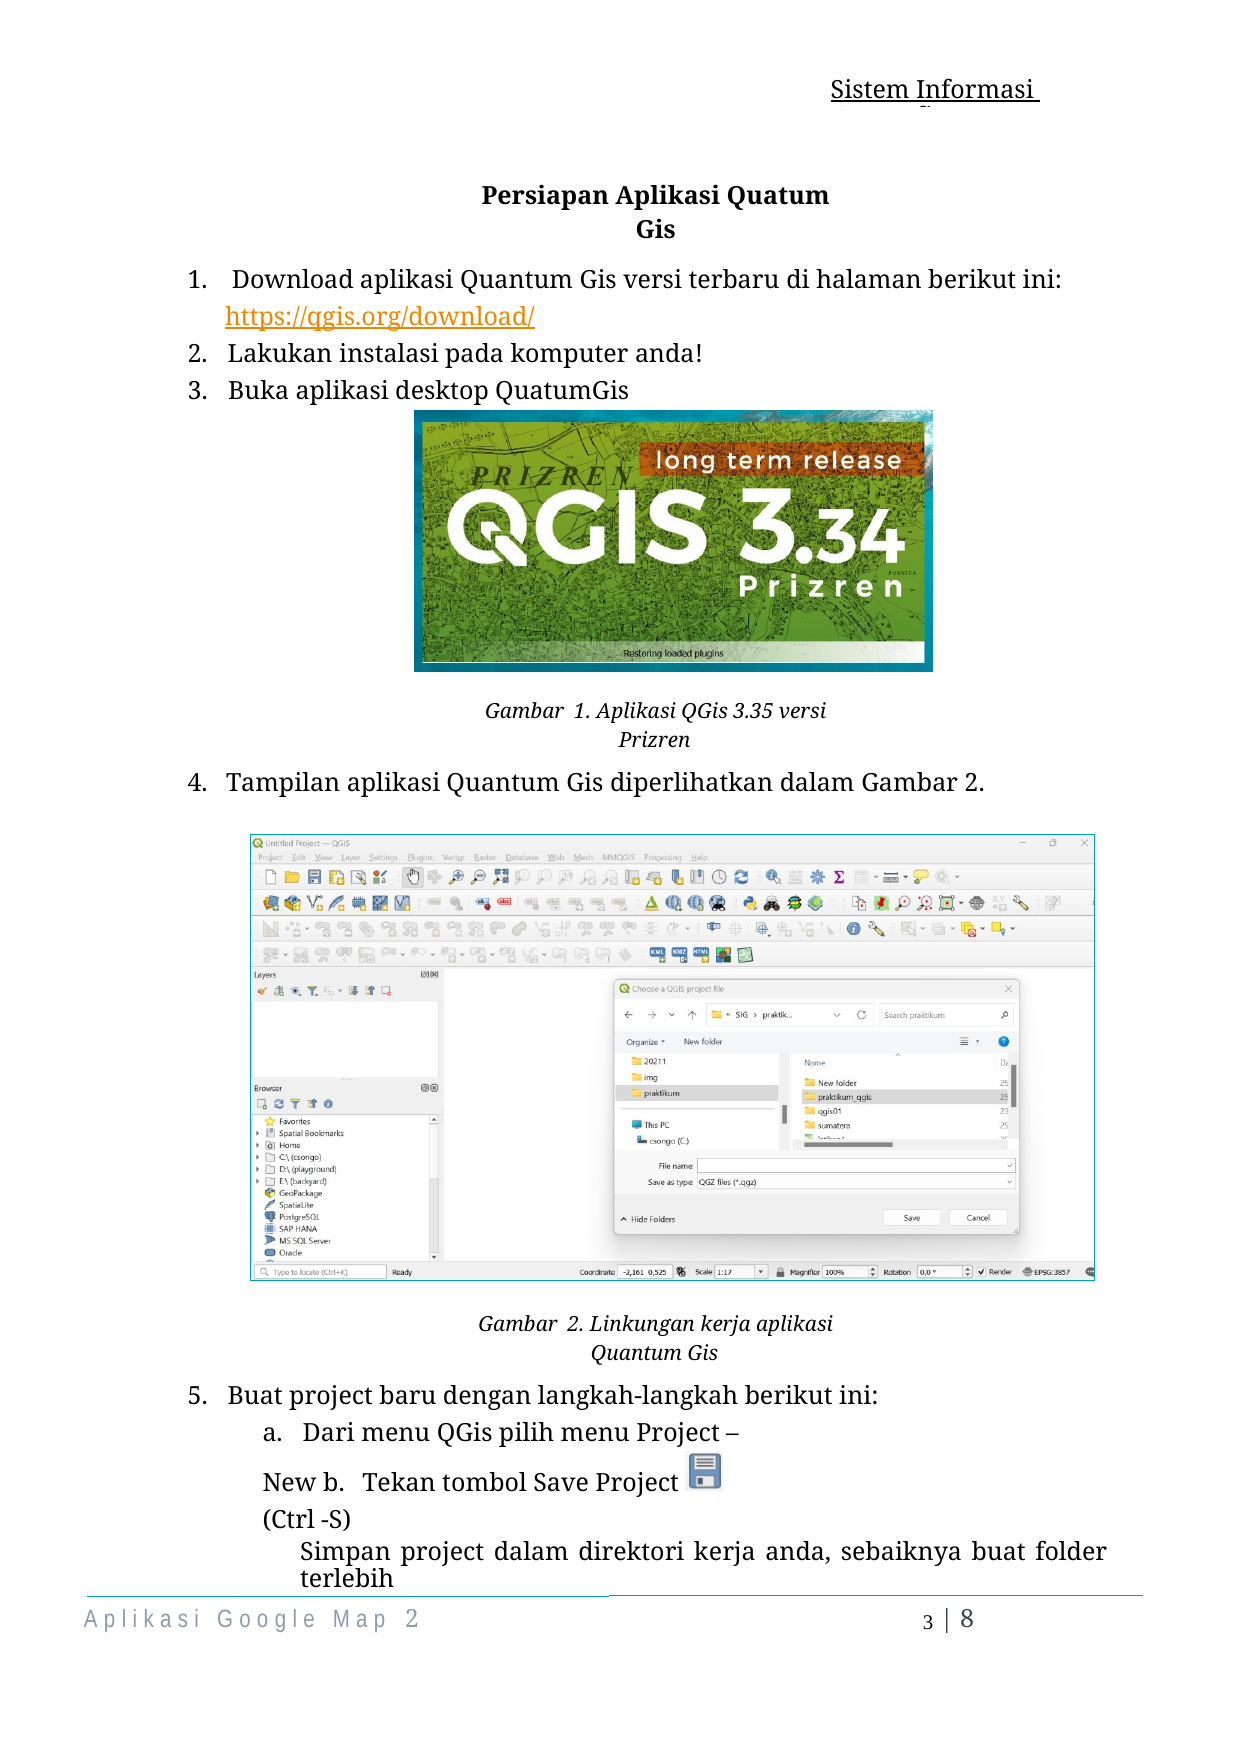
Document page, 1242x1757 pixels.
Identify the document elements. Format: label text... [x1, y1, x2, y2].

text https://qgis.org/download/ [225, 298, 1156, 333]
text 3. Buka aplikasi desktop QuatumGis [187, 373, 1156, 407]
text 5. Buat project baru dengan langkah-langkah berikut ini: [187, 1377, 1156, 1411]
text Gambar 2. Linkungan kerja aplikasi Quantum Gis [429, 1309, 882, 1366]
picture [414, 410, 933, 672]
text Persiapan Aplikasi Quatum Gis [466, 178, 845, 246]
text a. Dari menu QGis pilih menu Project – New b. Tekan tombol Save Project (Ctrl -S) [262, 1414, 767, 1536]
text Simpan project dalam direktori kerja anda, sebaiknya buat folder terlebih [300, 1539, 1156, 1593]
text 1. Download aplikasi Quantum Gis versi terbaru di halaman berikut ini: [187, 262, 1156, 296]
text Gambar 1. Aplikasi QGis 3.35 versi Prizren [464, 696, 847, 753]
text 4. Tampilan aplikasi Quantum Gis diperlihatkan dalam Gambar 2. [187, 764, 1156, 798]
text 2. Lakukan instalasi pada komputer anda! [187, 336, 1156, 369]
picture [685, 1451, 723, 1491]
picture [251, 835, 1094, 1280]
